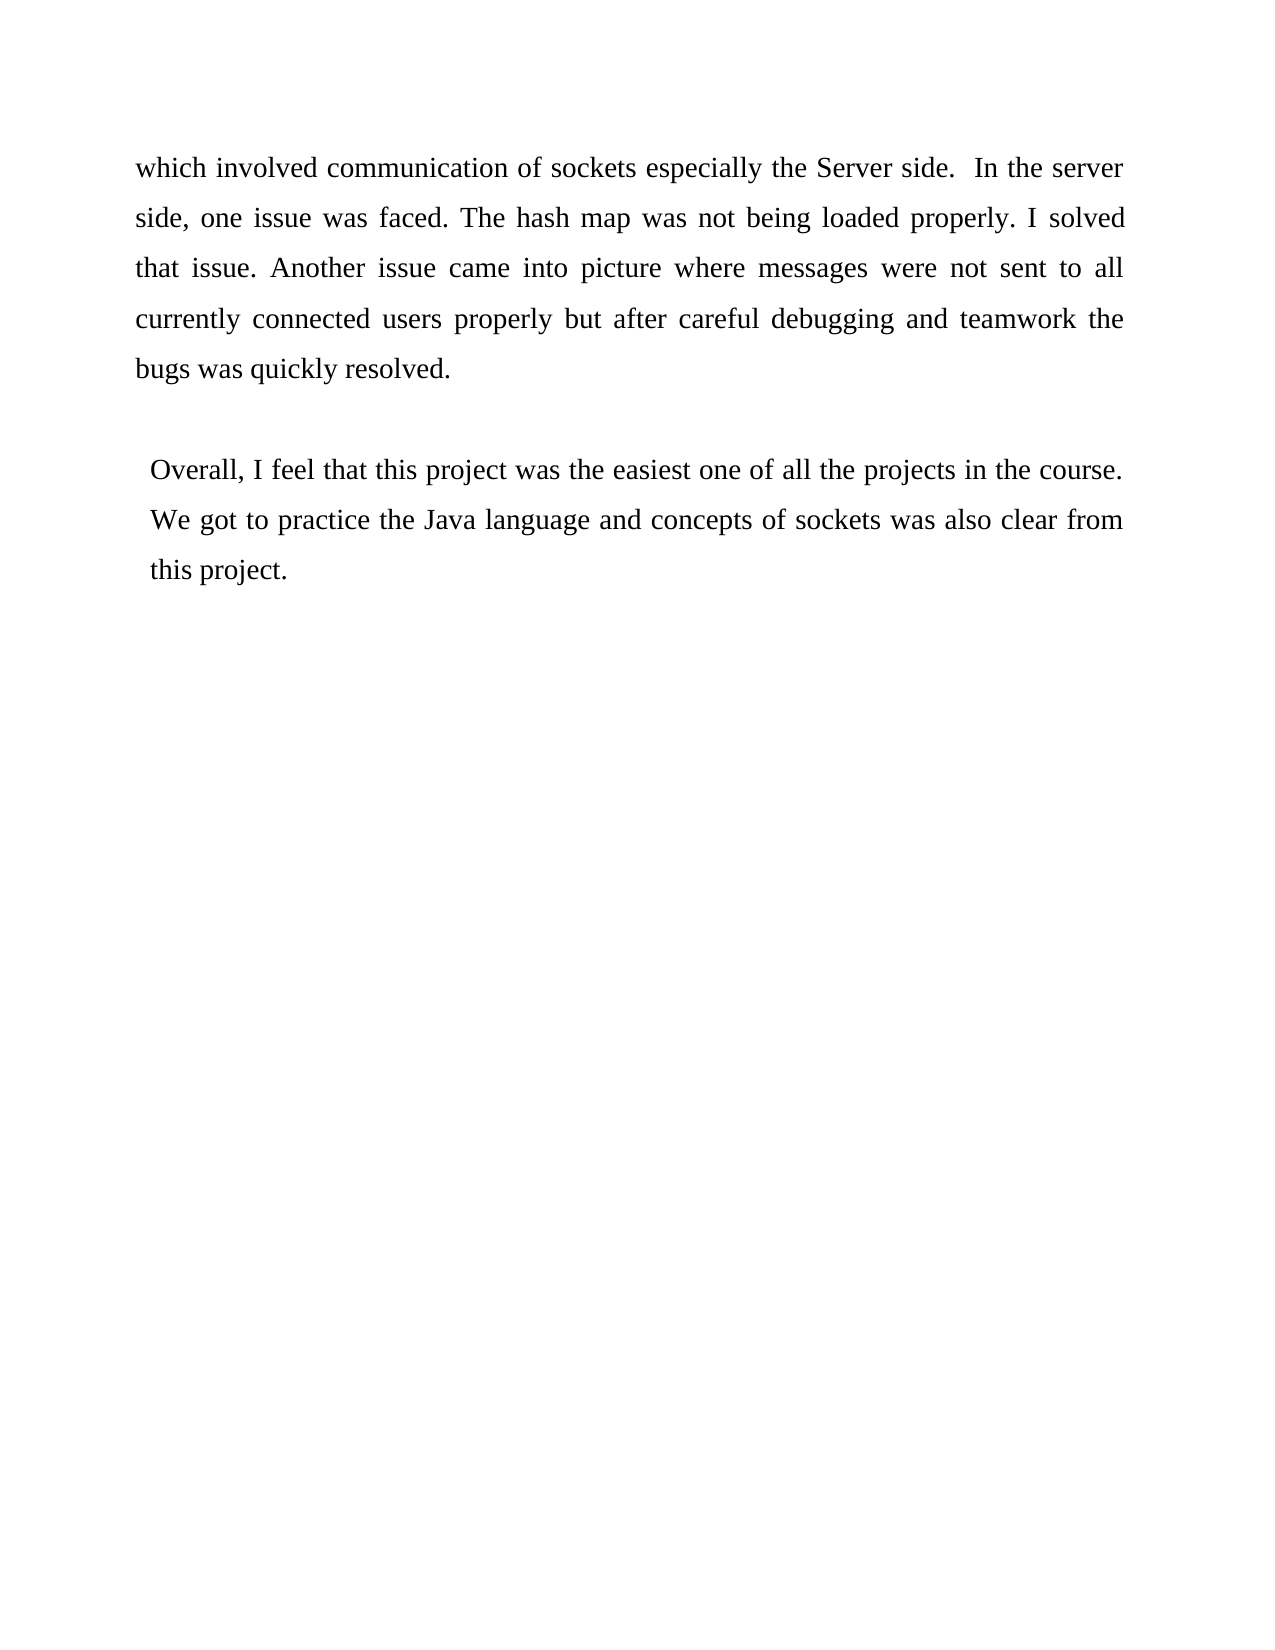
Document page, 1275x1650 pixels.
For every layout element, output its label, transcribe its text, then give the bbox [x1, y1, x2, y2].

list Overall, I feel that this project was the easiest one of all the projects in the course. We got to practice the Java language and concepts of sockets was also clear from this project. [150, 452, 1125, 586]
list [135, 150, 1125, 385]
